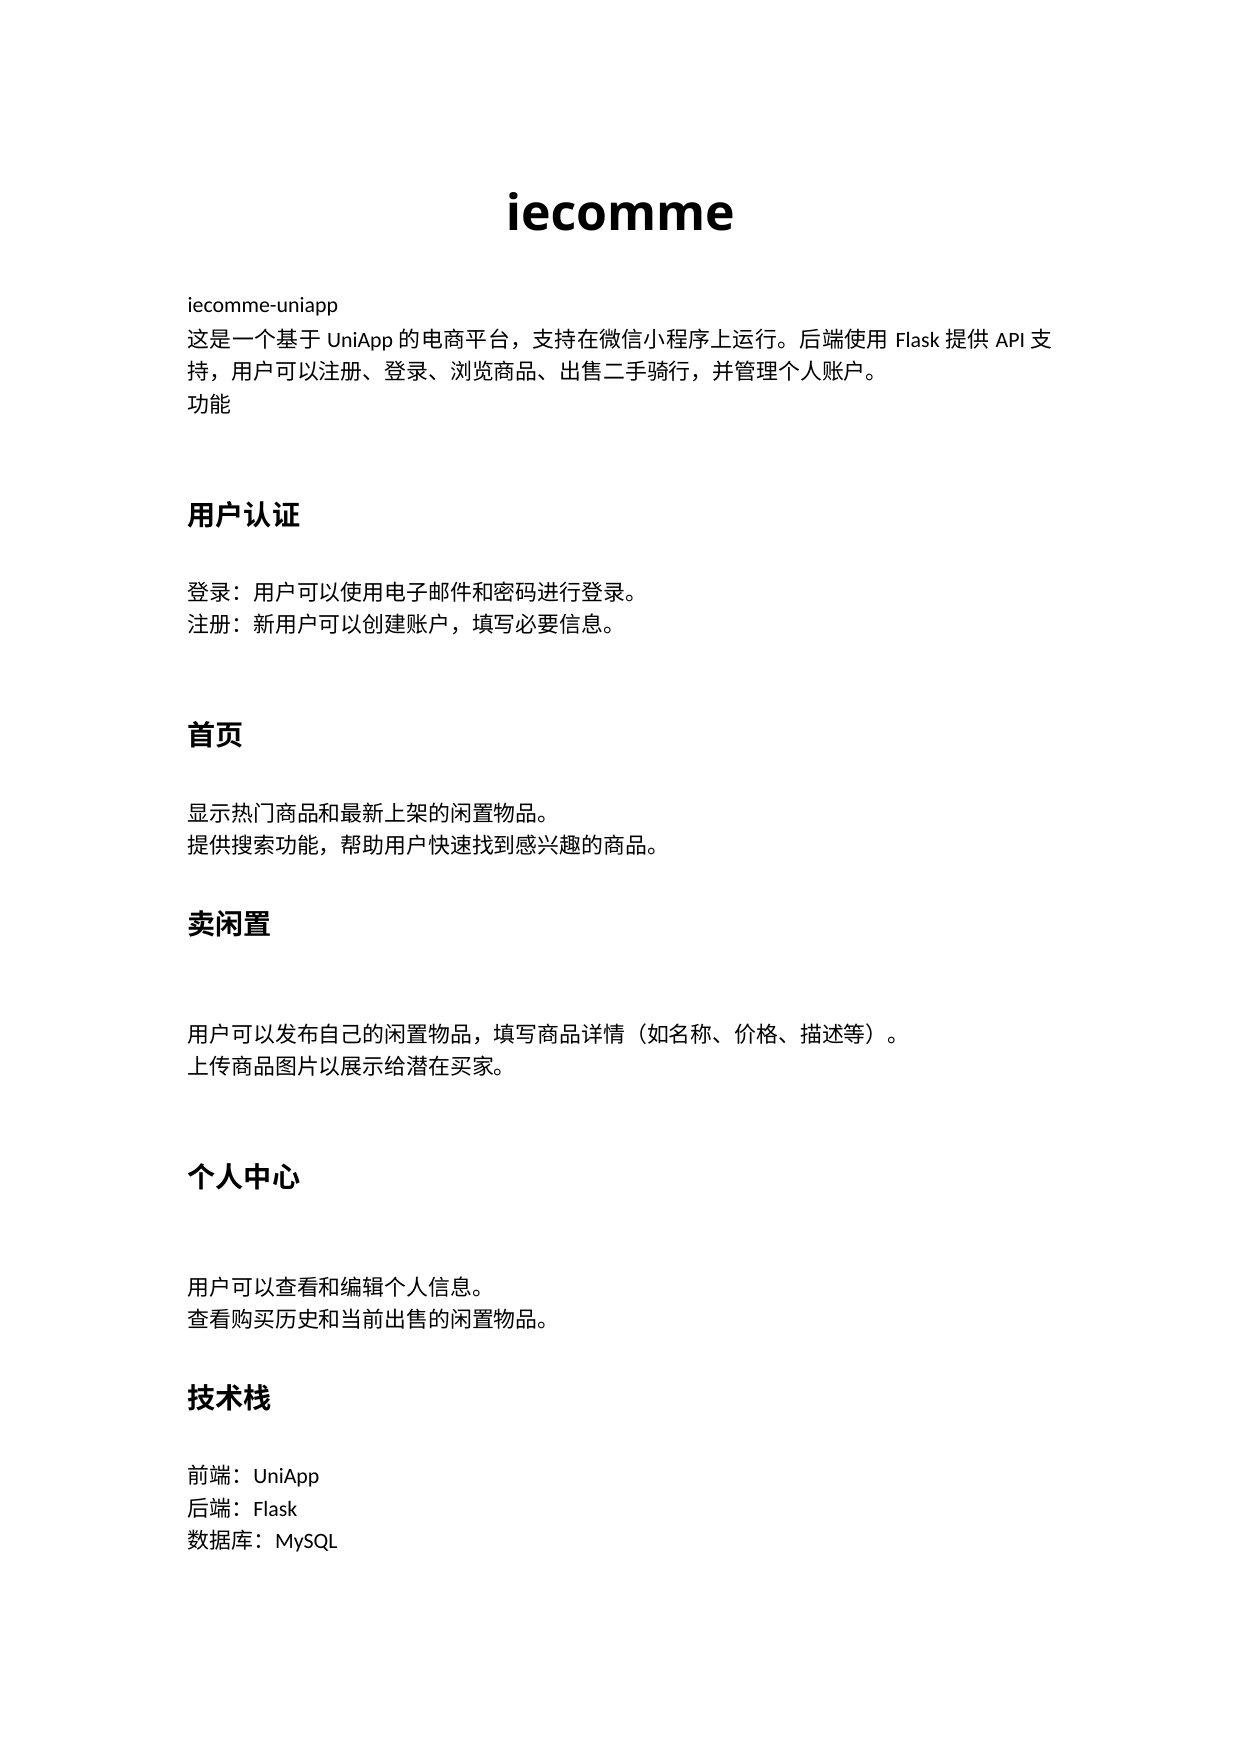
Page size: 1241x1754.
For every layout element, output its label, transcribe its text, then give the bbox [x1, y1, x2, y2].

subtitle iecomme [187, 162, 1053, 259]
text 上传商品图片以展示给潜在买家。 [187, 1049, 1053, 1081]
text 用户可以发布自己的闲置物品，填写商品详情（如名称、价格、描述等）。 [187, 1016, 1053, 1049]
subtitle 技术栈 [187, 1364, 1053, 1429]
text 这是一个基于 UniApp 的电商平台，支持在微信小程序上运行。后端使用 Flask 提供 API 支持，用户可以注册、登录、浏览商品、出售二手骑行，并管理个人账户。 [187, 321, 1053, 386]
text 提供搜索功能，帮助用户快速找到感兴趣的商品。 [187, 828, 1053, 860]
subtitle 用户认证 [187, 480, 1053, 545]
text 注册：新用户可以创建账户，填写必要信息。 [187, 607, 1053, 639]
text 后端：Flask [187, 1490, 1053, 1523]
text 用户可以查看和编辑个人信息。 [187, 1269, 1053, 1302]
text 查看购买历史和当前出售的闲置物品。 [187, 1302, 1053, 1334]
subtitle 个人中心 [187, 1143, 1053, 1208]
text 登录：用户可以使用电子邮件和密码进行登录。 [187, 574, 1053, 607]
subtitle 首页 [187, 701, 1053, 766]
text 功能 [187, 386, 1053, 419]
text 数据库：MySQL [187, 1523, 1053, 1555]
text iecomme-uniapp [187, 289, 1053, 321]
text 显示热门商品和最新上架的闲置物品。 [187, 795, 1053, 828]
text 前端：UniApp [187, 1458, 1053, 1490]
subtitle 卖闲置 [187, 889, 1053, 954]
